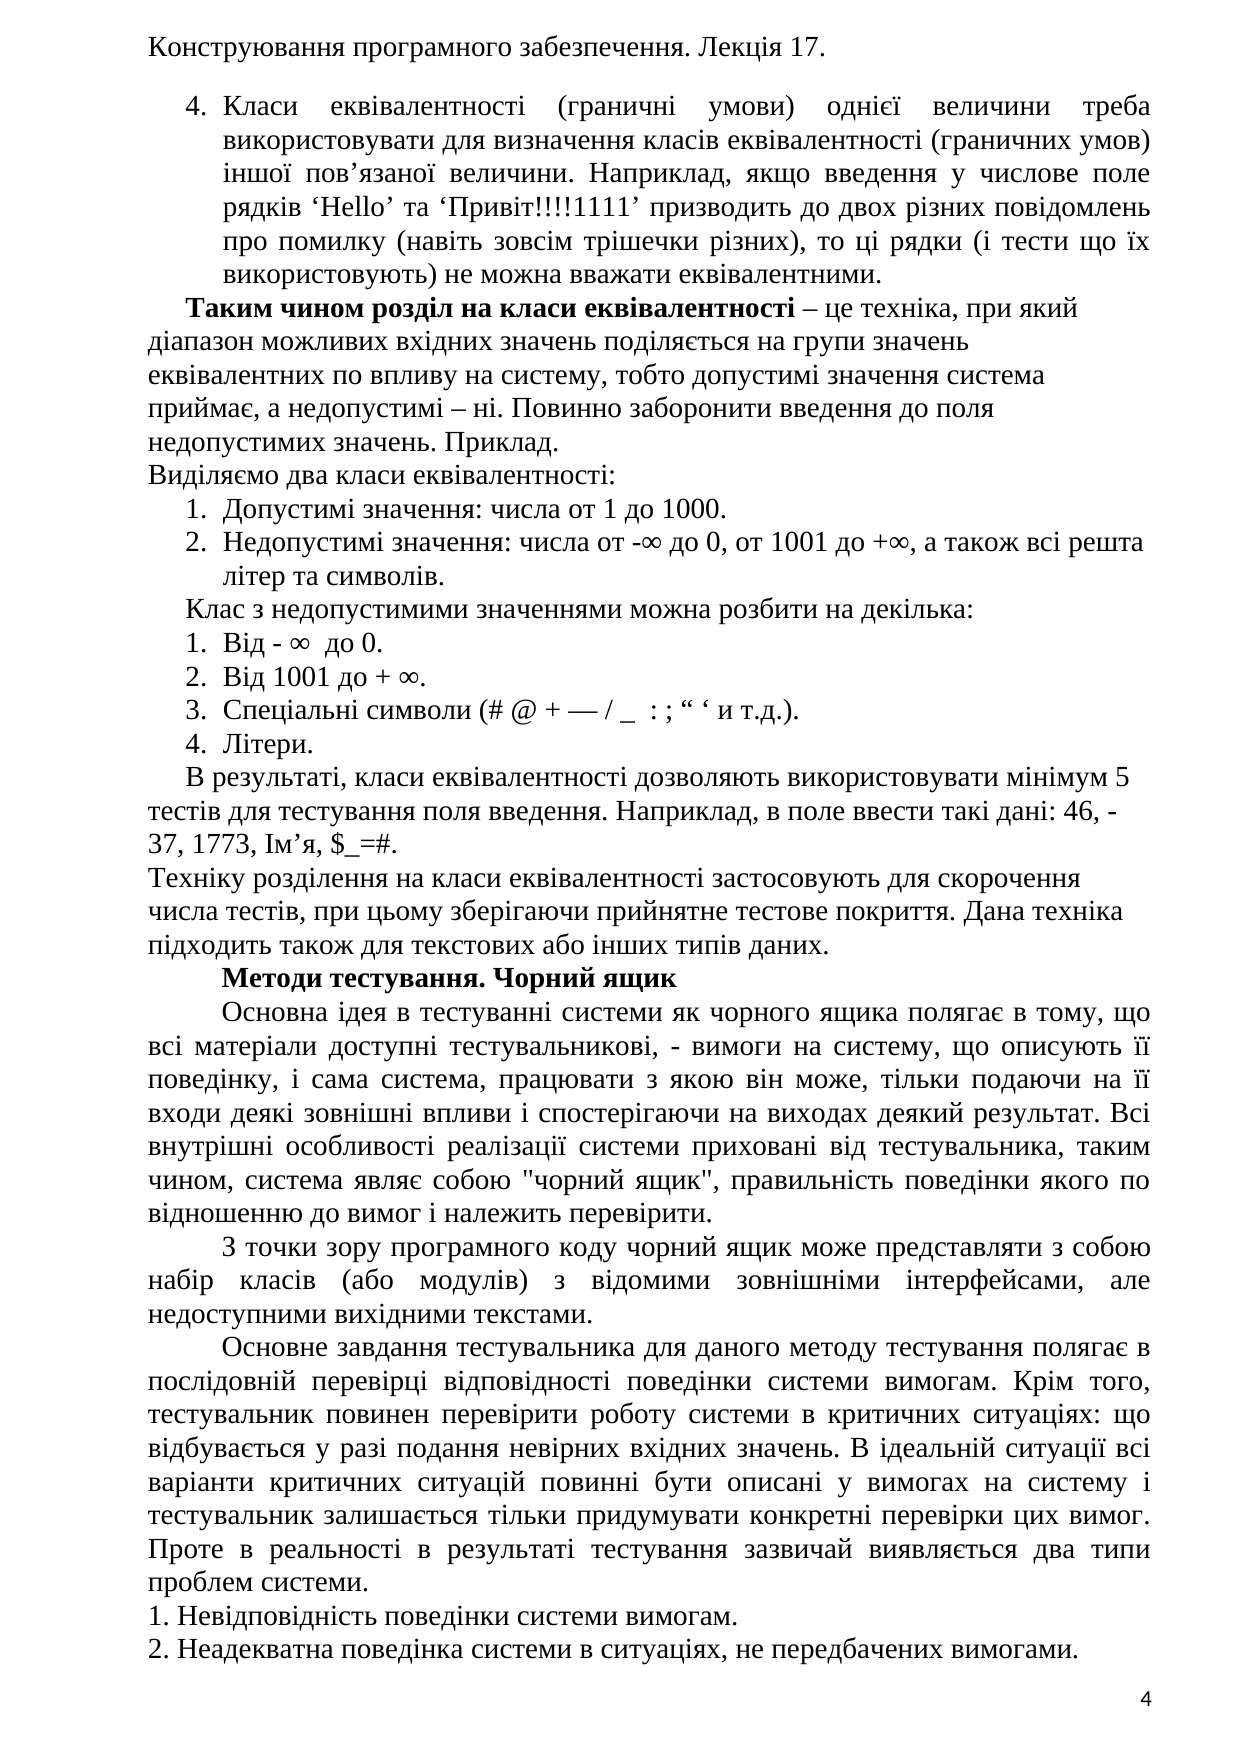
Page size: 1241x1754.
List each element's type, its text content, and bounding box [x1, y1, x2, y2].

list Спеціальні символи (# @ + — / _ : ; “ ‘ и т.д.). [185, 692, 1152, 726]
text Клас з недопустимими значеннями можна розбити на декілька: [148, 592, 1152, 625]
list Допустимі значення: числа от 1 до 1000. [185, 491, 1152, 524]
text Методи тестування. Чорний ящик [148, 961, 1152, 994]
list Недопустимі значення: числа от -∞ до 0, от 1001 до +∞, а також всі решта літер та символів. [185, 524, 1152, 592]
text 1. Невідповідність поведінки системи вимогам. [148, 1598, 1152, 1631]
list Від - ∞ до 0. [185, 625, 1152, 659]
text Техніку розділення на класи еквівалентності застосовують для скорочення числа тестів, при цьому зберігаючи прийнятне тестове покриття. Дана техніка підходить також для текстових або інших типів даних. [148, 860, 1152, 961]
text В результаті, класи еквівалентності дозволяють використовувати мінімум 5 тестів для тестування поля введення. Наприклад, в поле ввести такі дані: 46, -37, 1773, Ім’я, $_=#. [148, 759, 1152, 860]
text Виділяємо два класи еквівалентності: [148, 457, 1152, 491]
text Таким чином розділ на класи еквівалентності – це техніка, при який діапазон можливих вхідних значень поділяється на групи значень еквівалентних по впливу на систему, тобто допустимі значення система приймає, а недопустимі – ні. Повинно заборонити введення до поля недопустимих значень. Приклад. [148, 290, 1152, 457]
text З точки зору програмного коду чорний ящик може представляти з собою набір класів (або модулів) з відомими зовнішніми інтерфейсами, але недоступними вихідними текстами. [148, 1229, 1152, 1329]
text 2. Неадекватна поведінка системи в ситуаціях, не передбачених вимогами. [148, 1631, 1152, 1665]
list Класи еквівалентності (граничні умови) однієї величини треба використовувати для визначення класів еквівалентності (граничних умов) іншої пов’язаної величини. Наприклад, якщо введення у числове поле рядків ‘Hello’ та ‘Привіт!!!!1111’ призводить до двох різних повідомлень про помилку (навіть зовсім трішечки різних), то ці рядки (і тести що їх використовують) не можна вважати еквівалентними. [185, 88, 1152, 290]
list Літери. [185, 726, 1152, 759]
list Від 1001 до + ∞. [185, 659, 1152, 692]
text Основне завдання тестувальника для даного методу тестування полягає в послідовній перевірці відповідності поведінки системи вимогам. Крім того, тестувальник повинен перевірити роботу системи в критичних ситуаціях: що відбувається у разі подання невірних вхідних значень. В ідеальній ситуації всі варіанти критичних ситуацій повинні бути описані у вимогах на систему і тестувальник залишається тільки придумувати конкретні перевірки цих вимог. Проте в реальності в результаті тестування зазвичай виявляється два типи проблем системи. [148, 1329, 1152, 1598]
text Основна ідея в тестуванні системи як чорного ящика полягає в тому, що всі матеріали доступні тестувальникові, - вимоги на систему, що описують її поведінку, і сама система, працювати з якою він може, тільки подаючи на її входи деякі зовнішні впливи і спостерігаючи на виходах деякий результат. Всі внутрішні особливості реалізації системи приховані від тестувальника, таким чином, система являє собою "чорний ящик", правильність поведінки якого по відношенню до вимог і належить перевірити. [148, 994, 1152, 1229]
